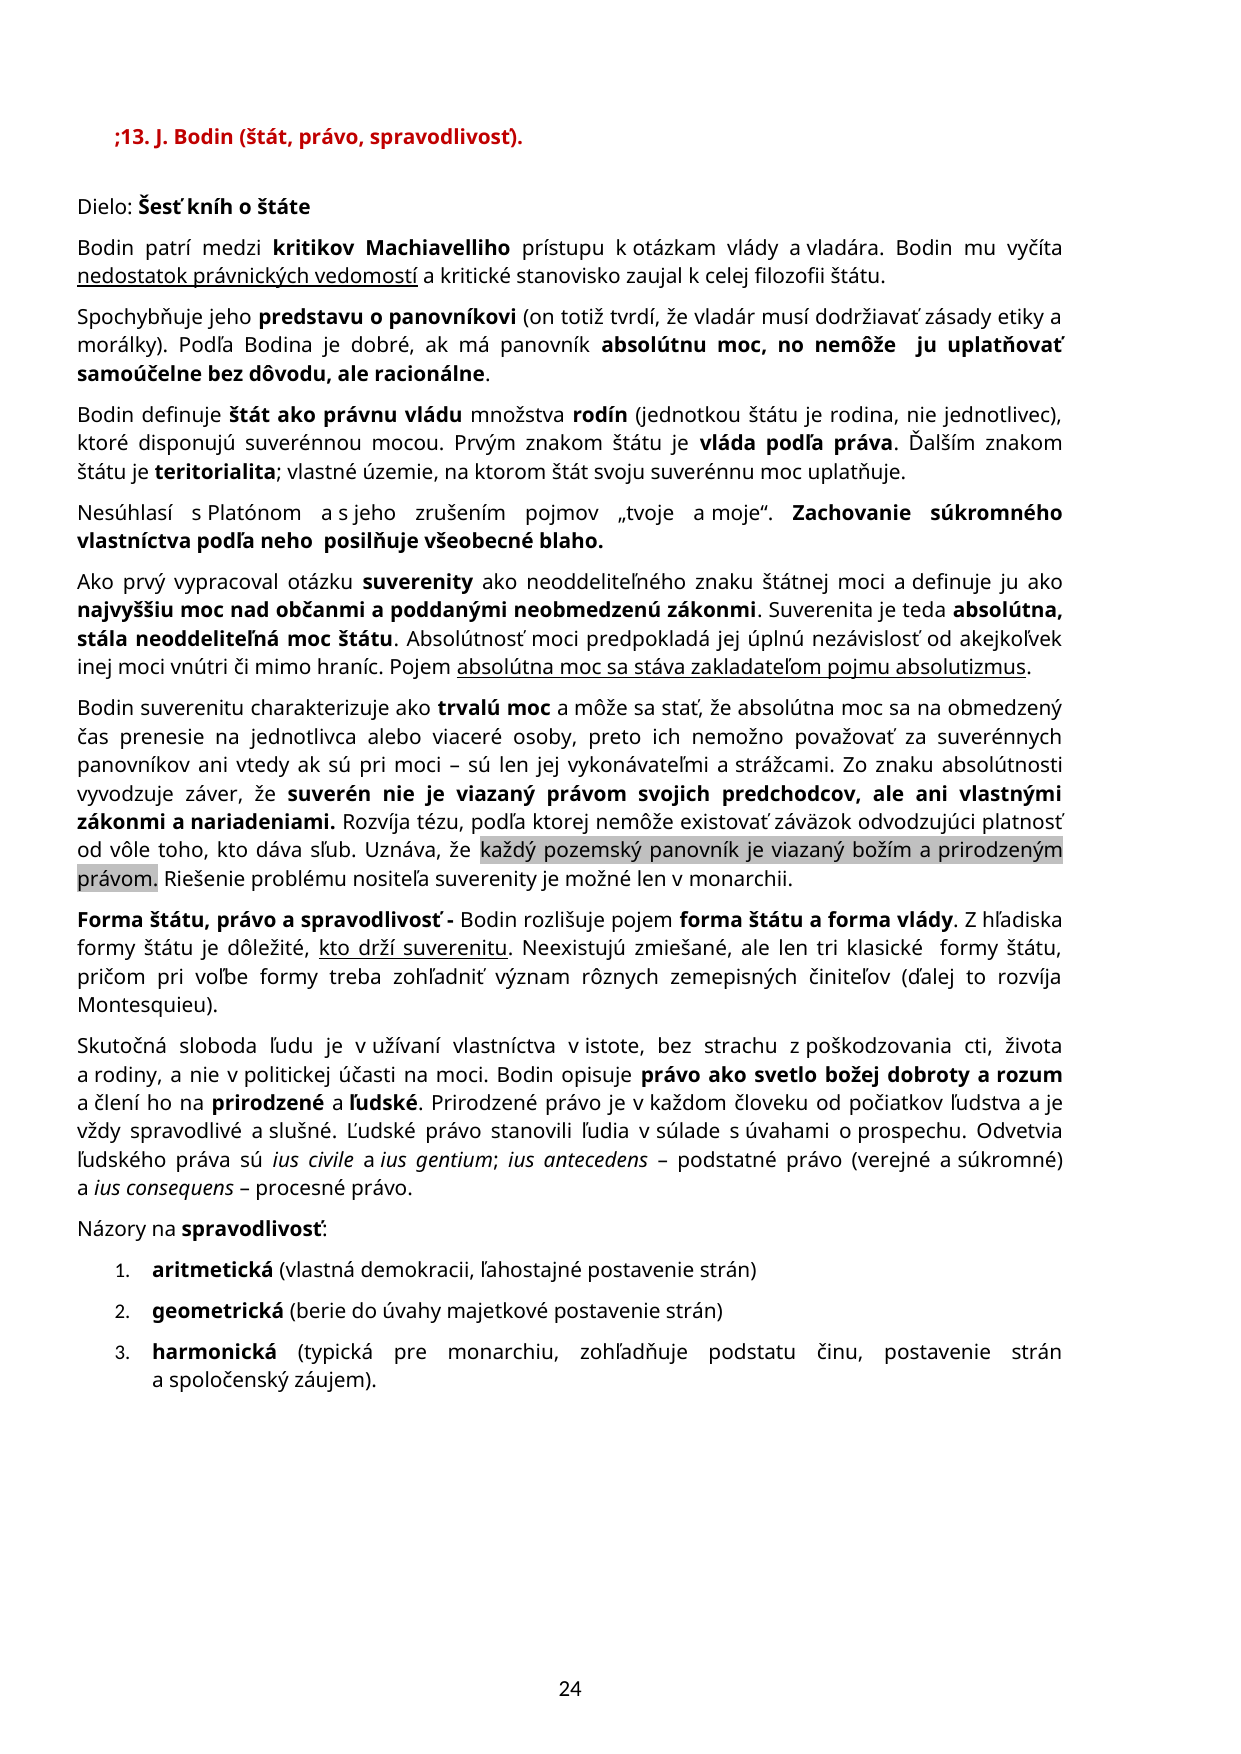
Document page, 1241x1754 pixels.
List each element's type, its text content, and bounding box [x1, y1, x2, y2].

list aritmetická (vlastná demokracii, ľahostajné postavenie strán) [114, 1255, 1063, 1284]
text Bodin patrí medzi kritikov Machiavelliho prístupu k otázkam vlády a vladára. Bodin mu vyčíta nedostatok právnických vedomostí a kritické stanovisko zaujal k celej filozofii štátu. [77, 233, 1063, 290]
text Ako prvý vypracoval otázku suverenity ako neoddeliteľného znaku štátnej moci a definuje ju ako najvyššiu moc nad občanmi a poddanými neobmedzenú zákonmi. Suverenita je teda absolútna, stála neoddeliteľná moc štátu. Absolútnosť moci predpokladá jej úplnú nezávislosť od akejkoľvek inej moci vnútri či mimo hraníc. Pojem absolútna moc sa stáva zakladateľom pojmu absolutizmus. [77, 567, 1063, 681]
text Spochybňuje jeho predstavu o panovníkovi (on totiž tvrdí, že vladár musí dodržiavať zásady etiky a morálky). Podľa Bodina je dobré, ak má panovník absolútnu moc, no nemôže ju uplatňovať samoúčelne bez dôvodu, ale racionálne. [77, 302, 1063, 387]
text Skutočná sloboda ľudu je v užívaní vlastníctva v istote, bez strachu z poškodzovania cti, života a rodiny, a nie v politickej účasti na moci. Bodin opisuje právo ako svetlo božej dobroty a rozum a člení ho na prirodzené a ľudské. Prirodzené právo je v každom človeku od počiatkov ľudstva a je vždy spravodlivé a slušné. Ľudské právo stanovili ľudia v súlade s úvahami o prospechu. Odvetvia ľudského práva sú ius civile a ius gentium; ius antecedens – podstatné právo (verejné a súkromné) a ius consequens – procesné právo. [77, 1031, 1063, 1202]
text Názory na spravodlivosť: [77, 1214, 1063, 1243]
list geometrická (berie do úvahy majetkové postavenie strán) [114, 1296, 1063, 1325]
text Nesúhlasí s Platónom a s jeho zrušením pojmov „tvoje a moje“. Zachovanie súkromného vlastníctva podľa neho posilňuje všeobecné blaho. [77, 498, 1063, 555]
text Bodin suverenitu charakterizuje ako trvalú moc a môže sa stať, že absolútna moc sa na obmedzený čas prenesie na jednotlivca alebo viaceré osoby, preto ich nemožno považovať za suverénnych panovníkov ani vtedy ak sú pri moci – sú len jej vykonávateľmi a strážcami. Zo znaku absolútnosti vyvodzuje záver, že suverén nie je viazaný právom svojich predchodcov, ale ani vlastnými zákonmi a nariadeniami. Rozvíja tézu, podľa ktorej nemôže existovať záväzok odvodzujúci platnosť od vôle toho, kto dáva sľub. Uznáva, že každý pozemský panovník je viazaný božím a prirodzeným právom. Riešenie problému nositeľa suverenity je možné len v monarchii. [77, 693, 1063, 892]
subtitle ;13. J. Bodin (štát, právo, spravodlivosť). [77, 122, 1063, 151]
text Dielo: Šesť kníh o štáte [77, 192, 1063, 220]
list harmonická (typická pre monarchiu, zohľadňuje podstatu činu, postavenie strán a spoločenský záujem). [114, 1337, 1063, 1394]
text Bodin definuje štát ako právnu vládu množstva rodín (jednotkou štátu je rodina, nie jednotlivec), ktoré disponujú suverénnou mocou. Prvým znakom štátu je vláda podľa práva. Ďalším znakom štátu je teritorialita; vlastné územie, na ktorom štát svoju suverénnu moc uplatňuje. [77, 400, 1063, 485]
text Forma štátu, právo a spravodlivosť - Bodin rozlišuje pojem forma štátu a forma vlády. Z hľadiska formy štátu je dôležité, kto drží suverenitu. Neexistujú zmiešané, ale len tri klasické formy štátu, pričom pri voľbe formy treba zohľadniť význam rôznych zemepisných činiteľov (ďalej to rozvíja Montesquieu). [77, 905, 1063, 1019]
